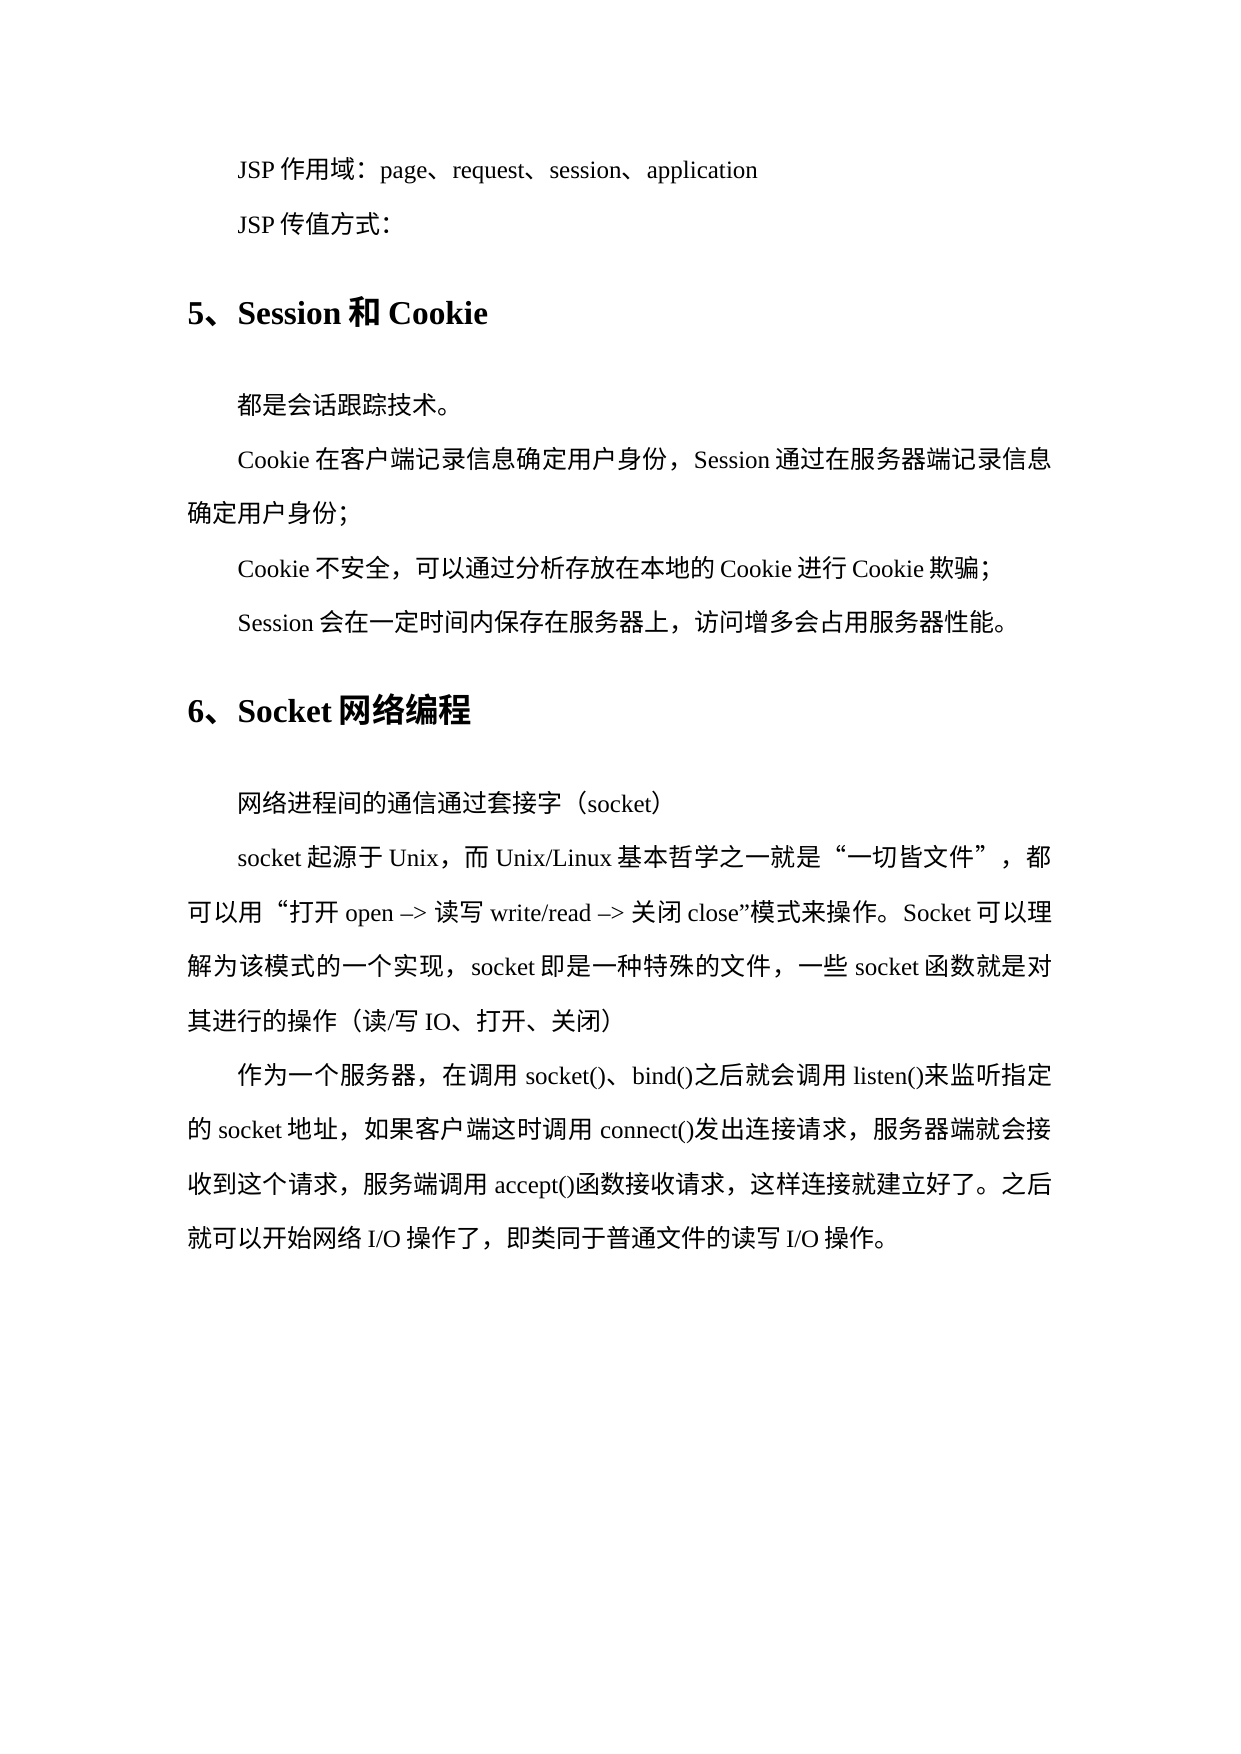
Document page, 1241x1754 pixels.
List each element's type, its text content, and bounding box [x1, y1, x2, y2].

text Cookie不安全，可以通过分析存放在本地的Cookie进行Cookie欺骗； [187, 548, 1053, 584]
text 网络进程间的通信通过套接字（socket） [187, 783, 1053, 820]
subtitle 5、Session和Cookie [187, 286, 1053, 334]
text Session会在一定时间内保存在服务器上，访问增多会占用服务器性能。 [187, 603, 1053, 639]
text socket起源于Unix，而Unix/Linux基本哲学之一就是“一切皆文件”，都可以用“打开open –> 读写write/read –> 关闭close”模式来操作。Socket可以理解为该模式的一个实现，socket即是一种特殊的文件，一些socket函数就是对其进行的操作（读/写IO、打开、关闭） [187, 838, 1053, 1037]
text JSP作用域：page、request、session、application [187, 150, 1053, 186]
text 作为一个服务器，在调用socket()、bind()之后就会调用listen()来监听指定的socket地址，如果客户端这时调用connect()发出连接请求，服务器端就会接收到这个请求，服务端调用accept()函数接收请求，这样连接就建立好了。之后就可以开始网络I/O操作了，即类同于普通文件的读写I/O操作。 [187, 1055, 1053, 1255]
text Cookie在客户端记录信息确定用户身份，Session通过在服务器端记录信息确定用户身份； [187, 439, 1053, 530]
text JSP传值方式： [187, 204, 1053, 241]
text 都是会话跟踪技术。 [187, 385, 1053, 421]
subtitle 6、Socket网络编程 [187, 684, 1053, 732]
